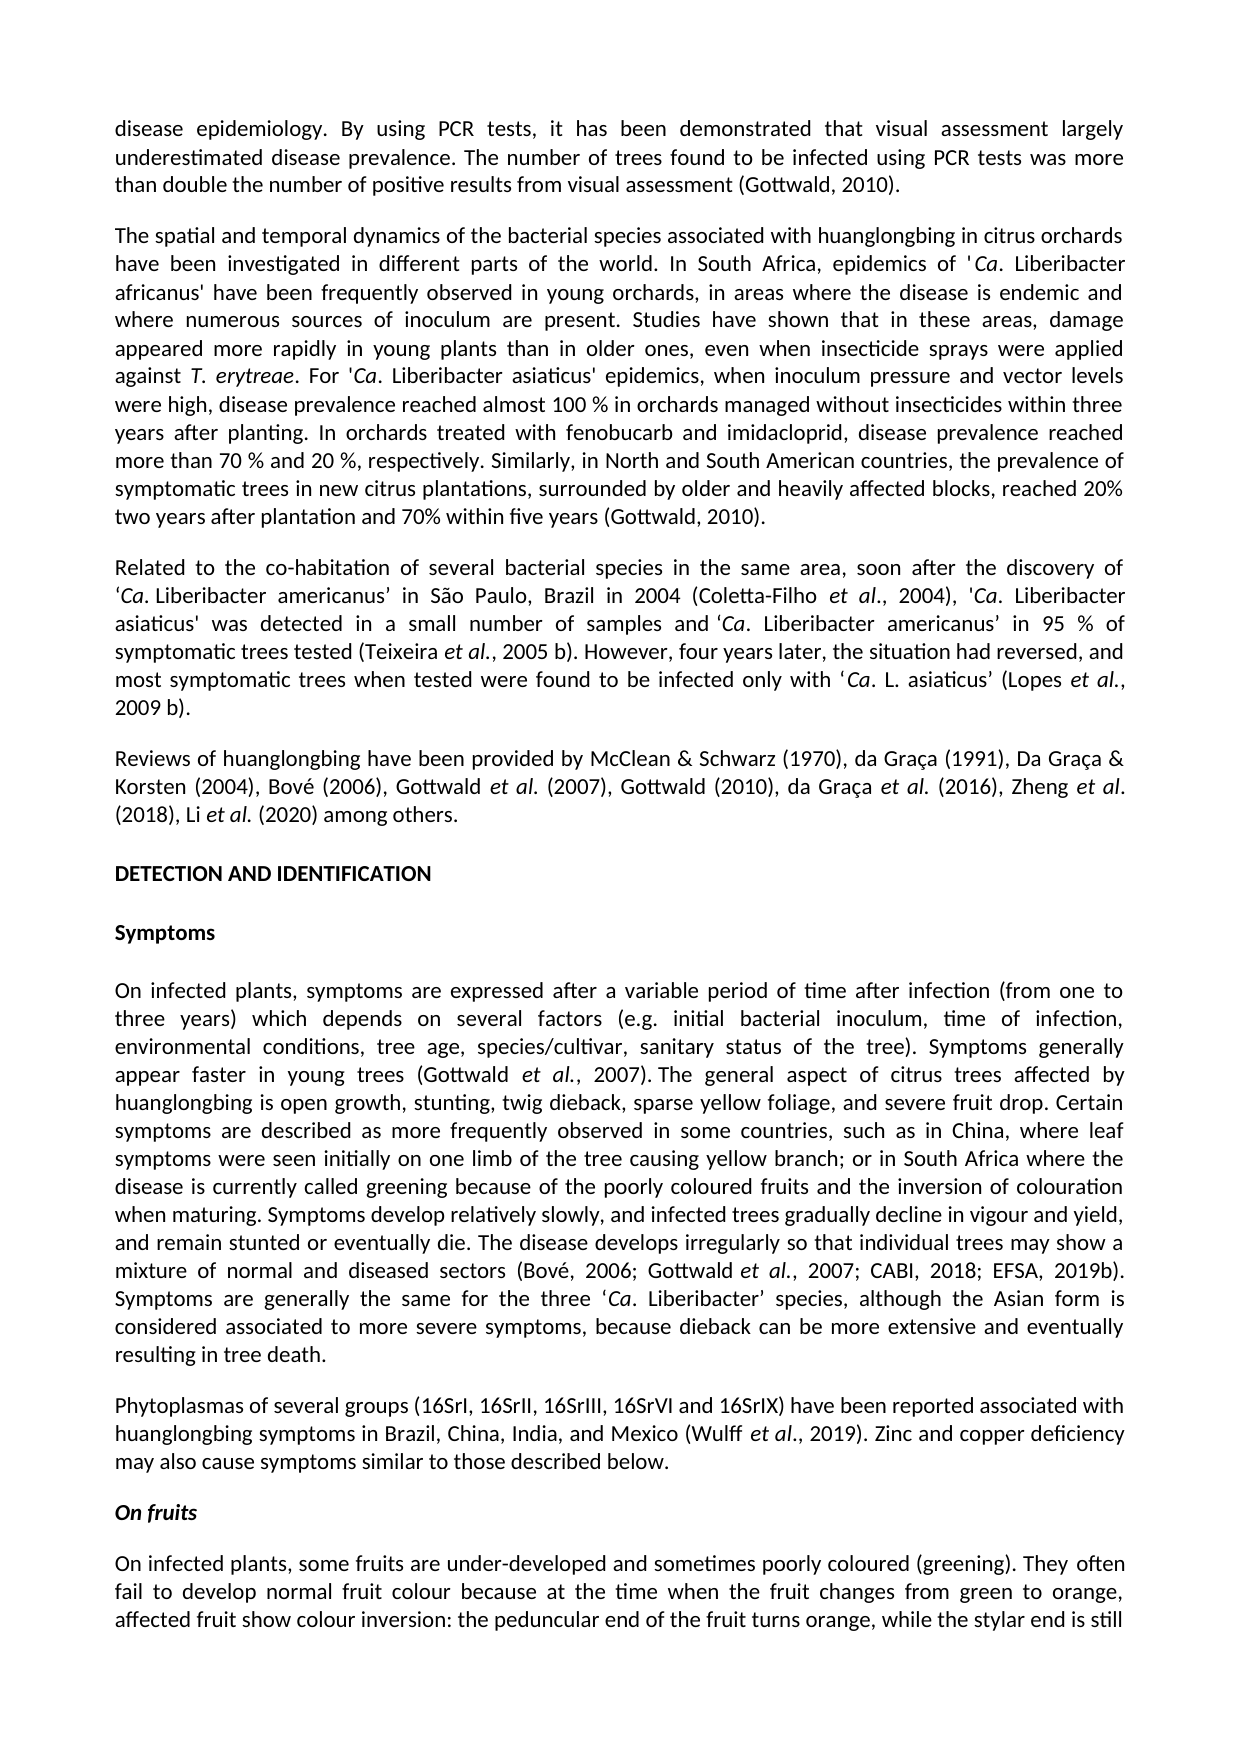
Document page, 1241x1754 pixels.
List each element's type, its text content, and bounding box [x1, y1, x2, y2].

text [114, 1549, 1126, 1633]
text Symptoms [114, 918, 1126, 946]
text DETECTION AND IDENTIFICATION [114, 859, 1126, 887]
text On fruits [114, 1498, 1126, 1526]
text Reviews of huanglongbing have been provided by McClean & Schwarz (1970), da Graça (1991), Da Graça & Korsten (2004), Bové (2006), Gottwald et al. (2007), Gottwald (2010), da Graça et al. (2016), Zheng et al. (2018), Li et al. (2020) among others. [114, 744, 1126, 828]
text The spatial and temporal dynamics of the bacterial species associated with huanglongbing in citrus orchards have been investigated in different parts of the world. In South Africa, epidemics of 'Ca. Liberibacter africanus' have been frequently observed in young orchards, in areas where the disease is endemic and where numerous sources of inoculum are present. Studies have shown that in these areas, damage appeared more rapidly in young plants than in older ones, even when insecticide sprays were applied against T. erytreae. For 'Ca. Liberibacter asiaticus' epidemics, when inoculum pressure and vector levels were high, disease prevalence reached almost 100 % in orchards managed without insecticides within three years after planting. In orchards treated with fenobucarb and imidacloprid, disease prevalence reached more than 70 % and 20 %, respectively. Similarly, in North and South American countries, the prevalence of symptomatic trees in new citrus plantations, surrounded by older and heavily affected blocks, reached 20% two years after plantation and 70% within five years (Gottwald, 2010). [114, 222, 1126, 530]
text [114, 114, 1126, 199]
text Phytoplasmas of several groups (16SrI, 16SrII, 16SrIII, 16SrVI and 16SrIX) have been reported associated with huanglongbing symptoms in Brazil, China, India, and Mexico (Wulff et al., 2019). Zinc and copper deficiency may also cause symptoms similar to those described below. [114, 1391, 1126, 1475]
text Related to the co-habitation of several bacterial species in the same area, soon after the discovery of ‘Ca. Liberibacter americanus’ in São Paulo, Brazil in 2004 (Coletta-Filho et al., 2004), 'Ca. Liberibacter asiaticus' was detected in a small number of samples and ‘Ca. Liberibacter americanus’ in 95 % of symptomatic trees tested (Teixeira et al., 2005 b). However, four years later, the situation had reversed, and most symptomatic trees when tested were found to be infected only with ‘Ca. L. asiaticus’ (Lopes et al., 2009 b). [114, 553, 1126, 721]
text On infected plants, symptoms are expressed after a variable period of time after infection (from one to three years) which depends on several factors (e.g. initial bacterial inoculum, time of infection, environmental conditions, tree age, species/cultivar, sanitary status of the tree). Symptoms generally appear faster in young trees (Gottwald et al., 2007). The general aspect of citrus trees affected by huanglongbing is open growth, stunting, twig dieback, sparse yellow foliage, and severe fruit drop. Certain symptoms are described as more frequently observed in some countries, such as in China, where leaf symptoms were seen initially on one limb of the tree causing yellow branch; or in South Africa where the disease is currently called greening because of the poorly coloured fruits and the inversion of colouration when maturing. Symptoms develop relatively slowly, and infected trees gradually decline in vigour and yield, and remain stunted or eventually die. The disease develops irregularly so that individual trees may show a mixture of normal and diseased sectors (Bové, 2006; Gottwald et al., 2007; CABI, 2018; EFSA, 2019b). Symptoms are generally the same for the three ‘Ca. Liberibacter’ species, although the Asian form is considered associated to more severe symptoms, because dieback can be more extensive and eventually resulting in tree death. [114, 976, 1126, 1368]
